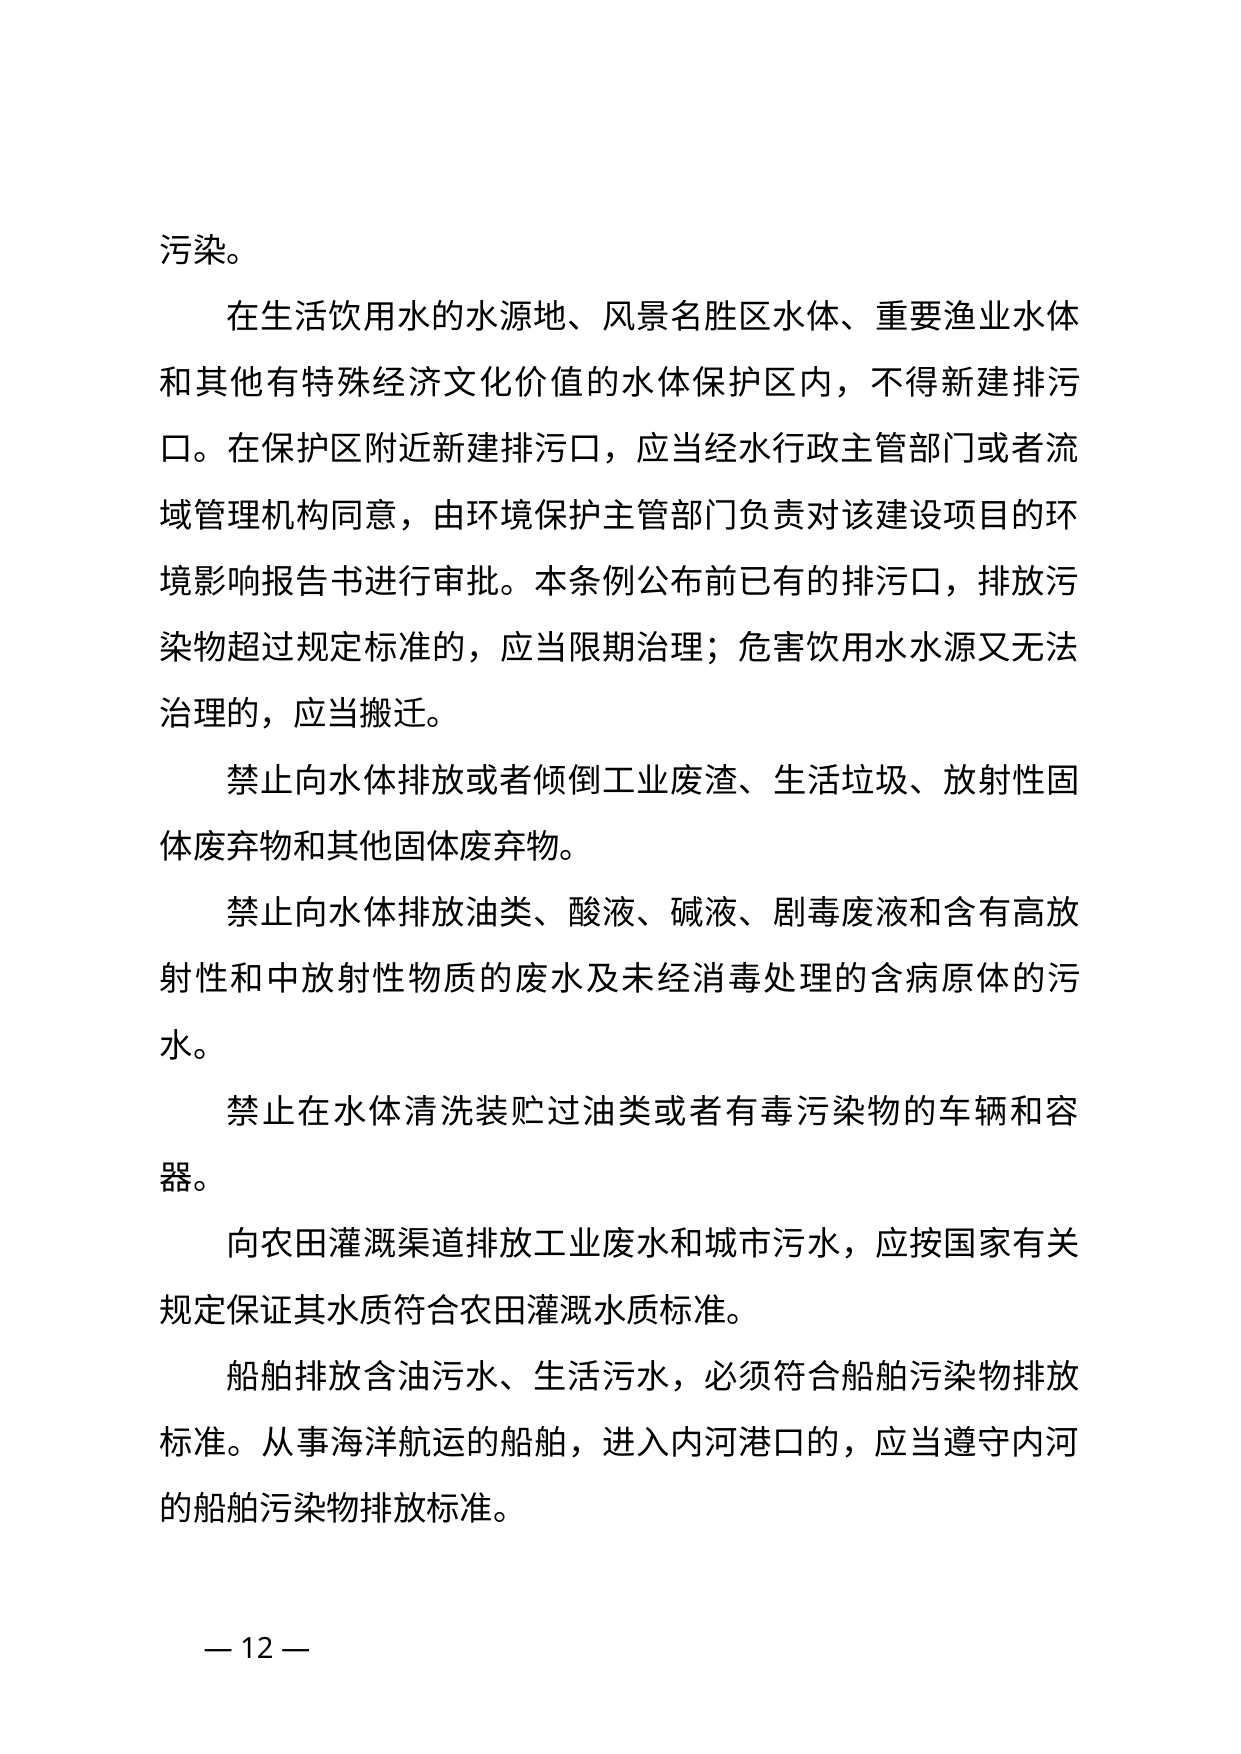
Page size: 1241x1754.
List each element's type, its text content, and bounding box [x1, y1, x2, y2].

text 在生活饮用水的水源地、风景名胜区水体、重要渔业水体和其他有特殊经济文化价值的水体保护区内，不得新建排污口。在保护区附近新建排污口，应当经水行政主管部门或者流域管理机构同意，由环境保护主管部门负责对该建设项目的环境影响报告书进行审批。本条例公布前已有的排污口，排放污染物超过规定标准的，应当限期治理；危害饮用水水源又无法治理的，应当搬迁。 [159, 281, 1081, 744]
text 禁止向水体排放或者倾倒工业废渣、生活垃圾、放射性固体废弃物和其他固体废弃物。 [159, 744, 1081, 877]
text 禁止向水体排放油类、酸液、碱液、剧毒废液和含有高放射性和中放射性物质的废水及未经消毒处理的含病原体的污水。 [159, 877, 1081, 1076]
text 船舶排放含油污水、生活污水，必须符合船舶污染物排放标准。从事海洋航运的船舶，进入内河港口的，应当遵守内河的船舶污染物排放标准。 [159, 1341, 1081, 1539]
text 禁止在水体清洗装贮过油类或者有毒污染物的车辆和容器。 [159, 1076, 1081, 1208]
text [159, 214, 1081, 281]
text 向农田灌溉渠道排放工业废水和城市污水，应按国家有关规定保证其水质符合农田灌溉水质标准。 [159, 1208, 1081, 1341]
